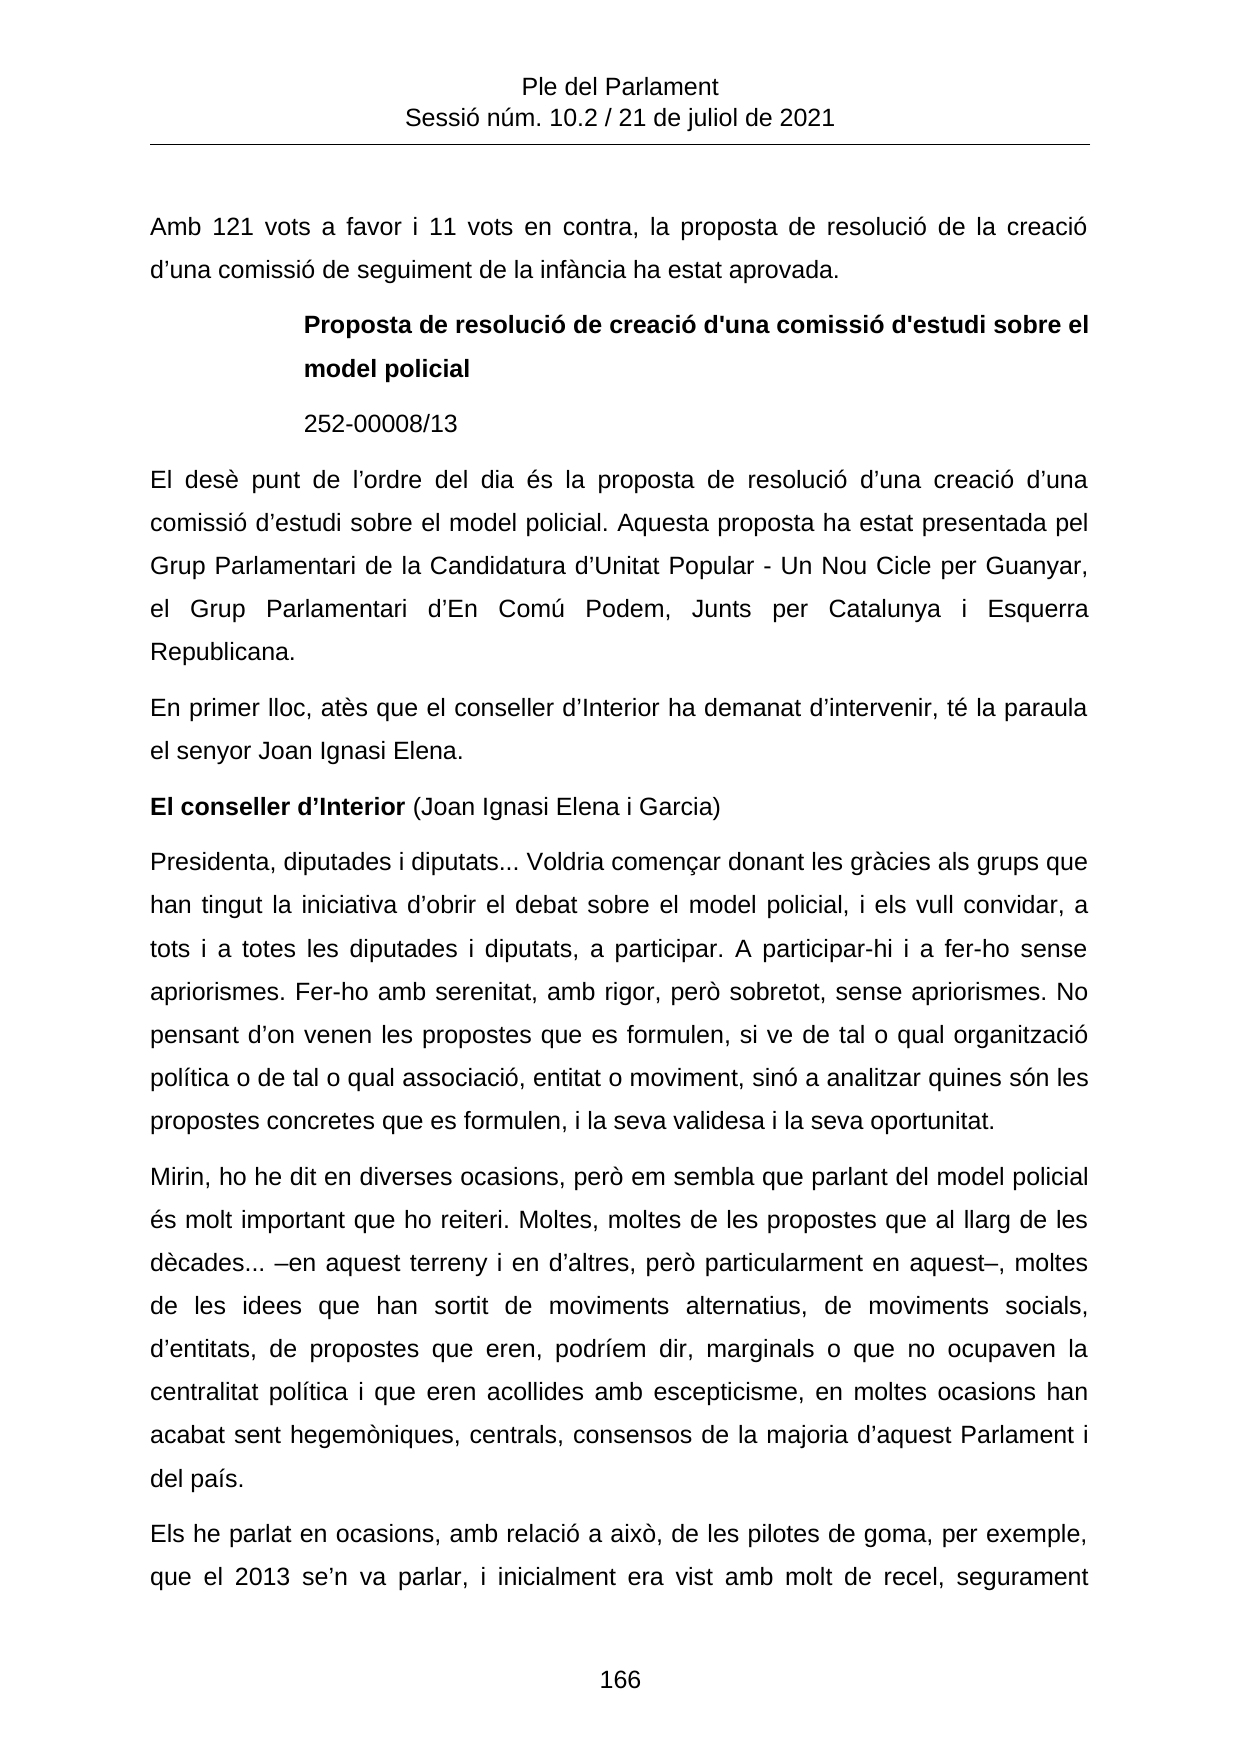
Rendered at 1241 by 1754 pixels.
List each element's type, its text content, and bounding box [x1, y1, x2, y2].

text Mirin, ho he dit en diverses ocasions, però em sembla que parlant del model policial és molt important que ho reiteri. Moltes, moltes de les propostes que al llarg de les dècades... –en aquest terreny i en d’altres, però particularment en aquest–, moltes de les idees que han sortit de moviments alternatius, de moviments socials, d’entitats, de propostes que eren, podríem dir, marginals o que no ocupaven la centralitat política i que eren acollides amb escepticisme, en moltes ocasions han acabat sent hegemòniques, centrals, consensos de la majoria d’aquest Parlament i del país. [150, 1162, 1090, 1492]
text Amb 121 vots a favor i 11 vots en contra, la proposta de resolució de la creació d’una comissió de seguiment de la infància ha estat aprovada. [150, 212, 1090, 284]
text Proposta de resolució de creació d'una comissió d'estudi sobre el model policial [303, 311, 1090, 382]
text Presidenta, diputades i diputats... Voldria començar donant les gràcies als grups que han tingut la iniciativa d’obrir el debat sobre el model policial, i els vull convidar, a tots i a totes les diputades i diputats, a participar. A participar-hi i a fer-ho sense apriorismes. Fer-ho amb serenitat, amb rigor, però sobretot, sense apriorismes. No pensant d’on venen les propostes que es formulen, si ve de tal o qual organització política o de tal o qual associació, entitat o moviment, sinó a analitzar quines són les propostes concretes que es formulen, i la seva validesa i la seva oportunitat. [150, 847, 1090, 1135]
text El desè punt de l’ordre del dia és la proposta de resolució d’una creació d’una comissió d’estudi sobre el model policial. Aquesta proposta ha estat presentada pel Grup Parlamentari de la Candidatura d’Unitat Popular - Un Nou Cicle per Guanyar, el Grup Parlamentari d’En Comú Podem, Junts per Catalunya i Esquerra Republicana. [150, 465, 1090, 666]
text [150, 1519, 1090, 1591]
text 252-00008/13 [303, 409, 1090, 438]
text En primer lloc, atès que el conseller d’Interior ha demanat d’intervenir, té la paraula el senyor Joan Ignasi Elena. [150, 693, 1090, 765]
text El conseller d’Interior (Joan Ignasi Elena i Garcia) [150, 792, 1090, 821]
